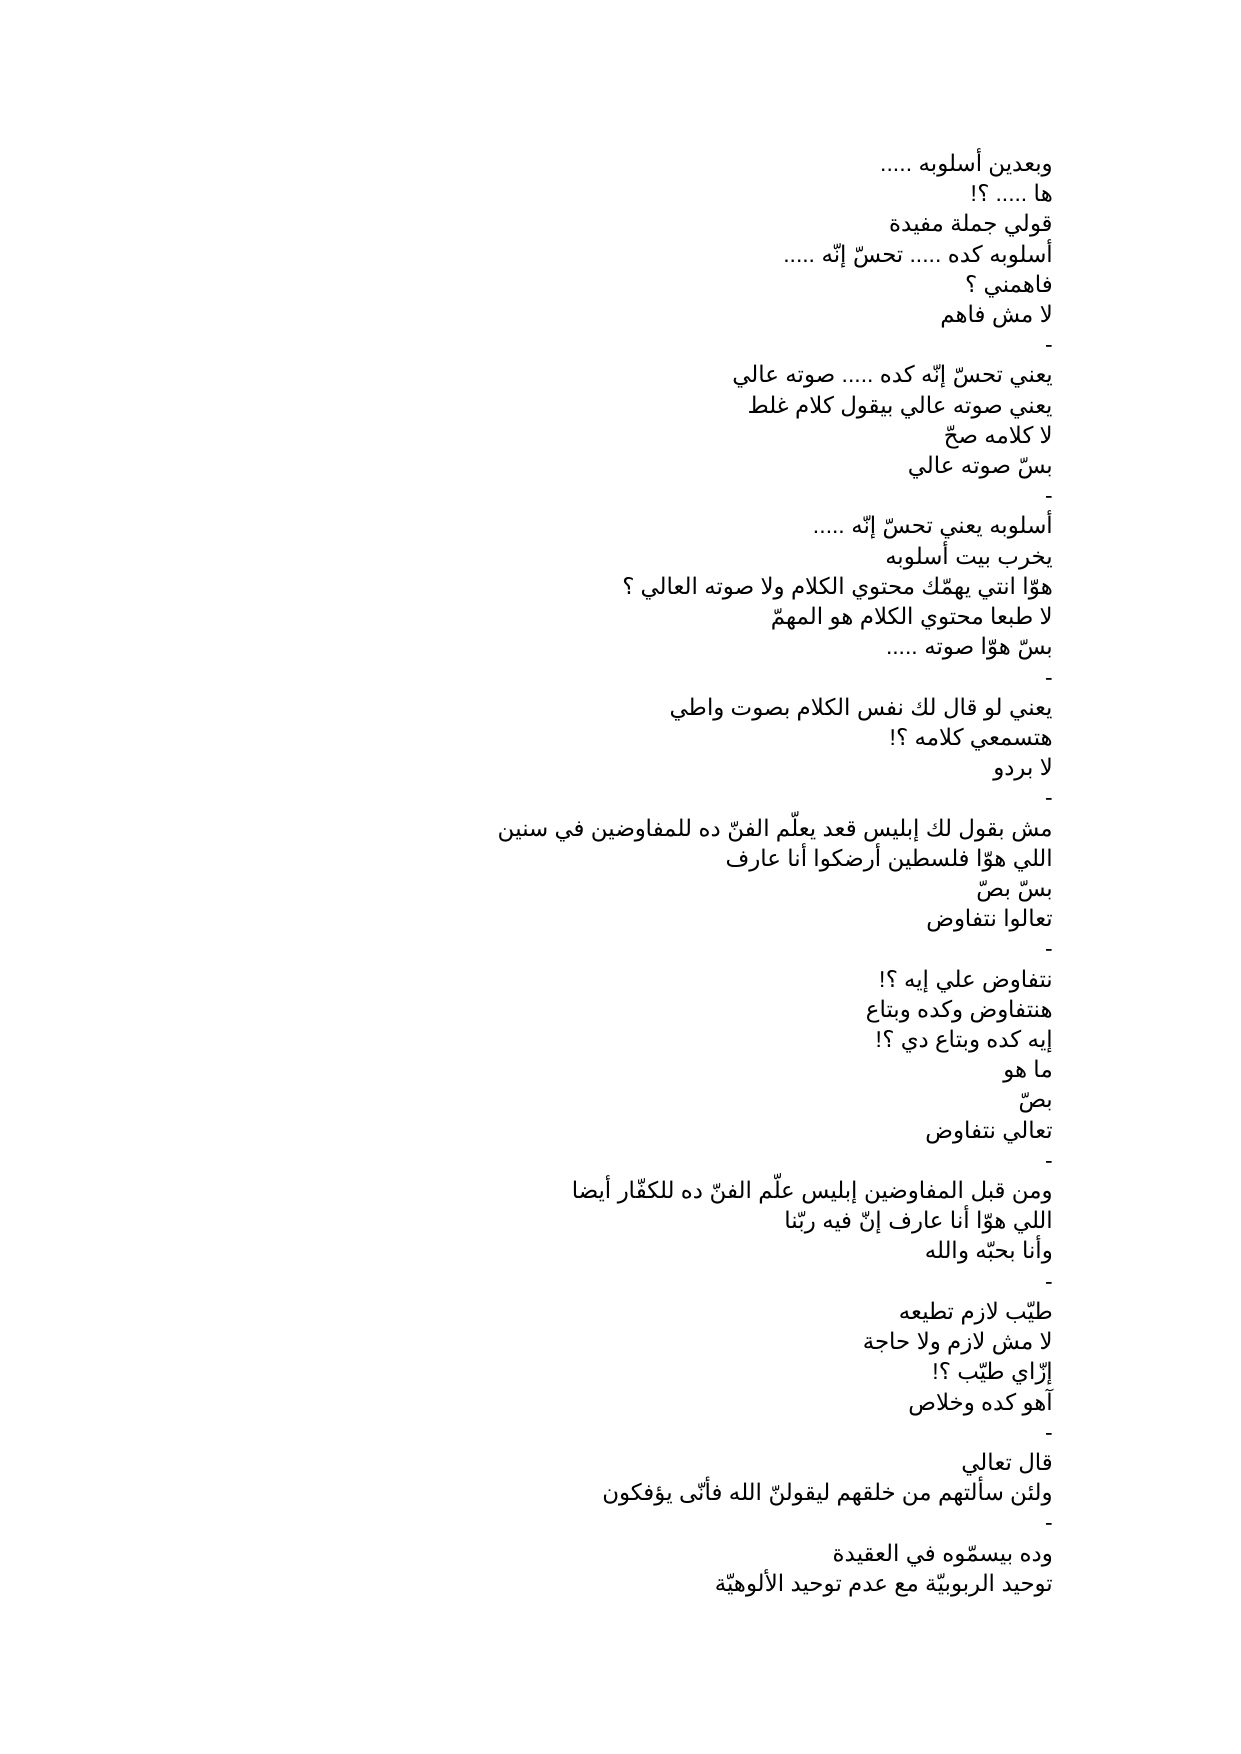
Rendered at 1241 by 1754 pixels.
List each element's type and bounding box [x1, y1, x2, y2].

text [187, 150, 1053, 1596]
